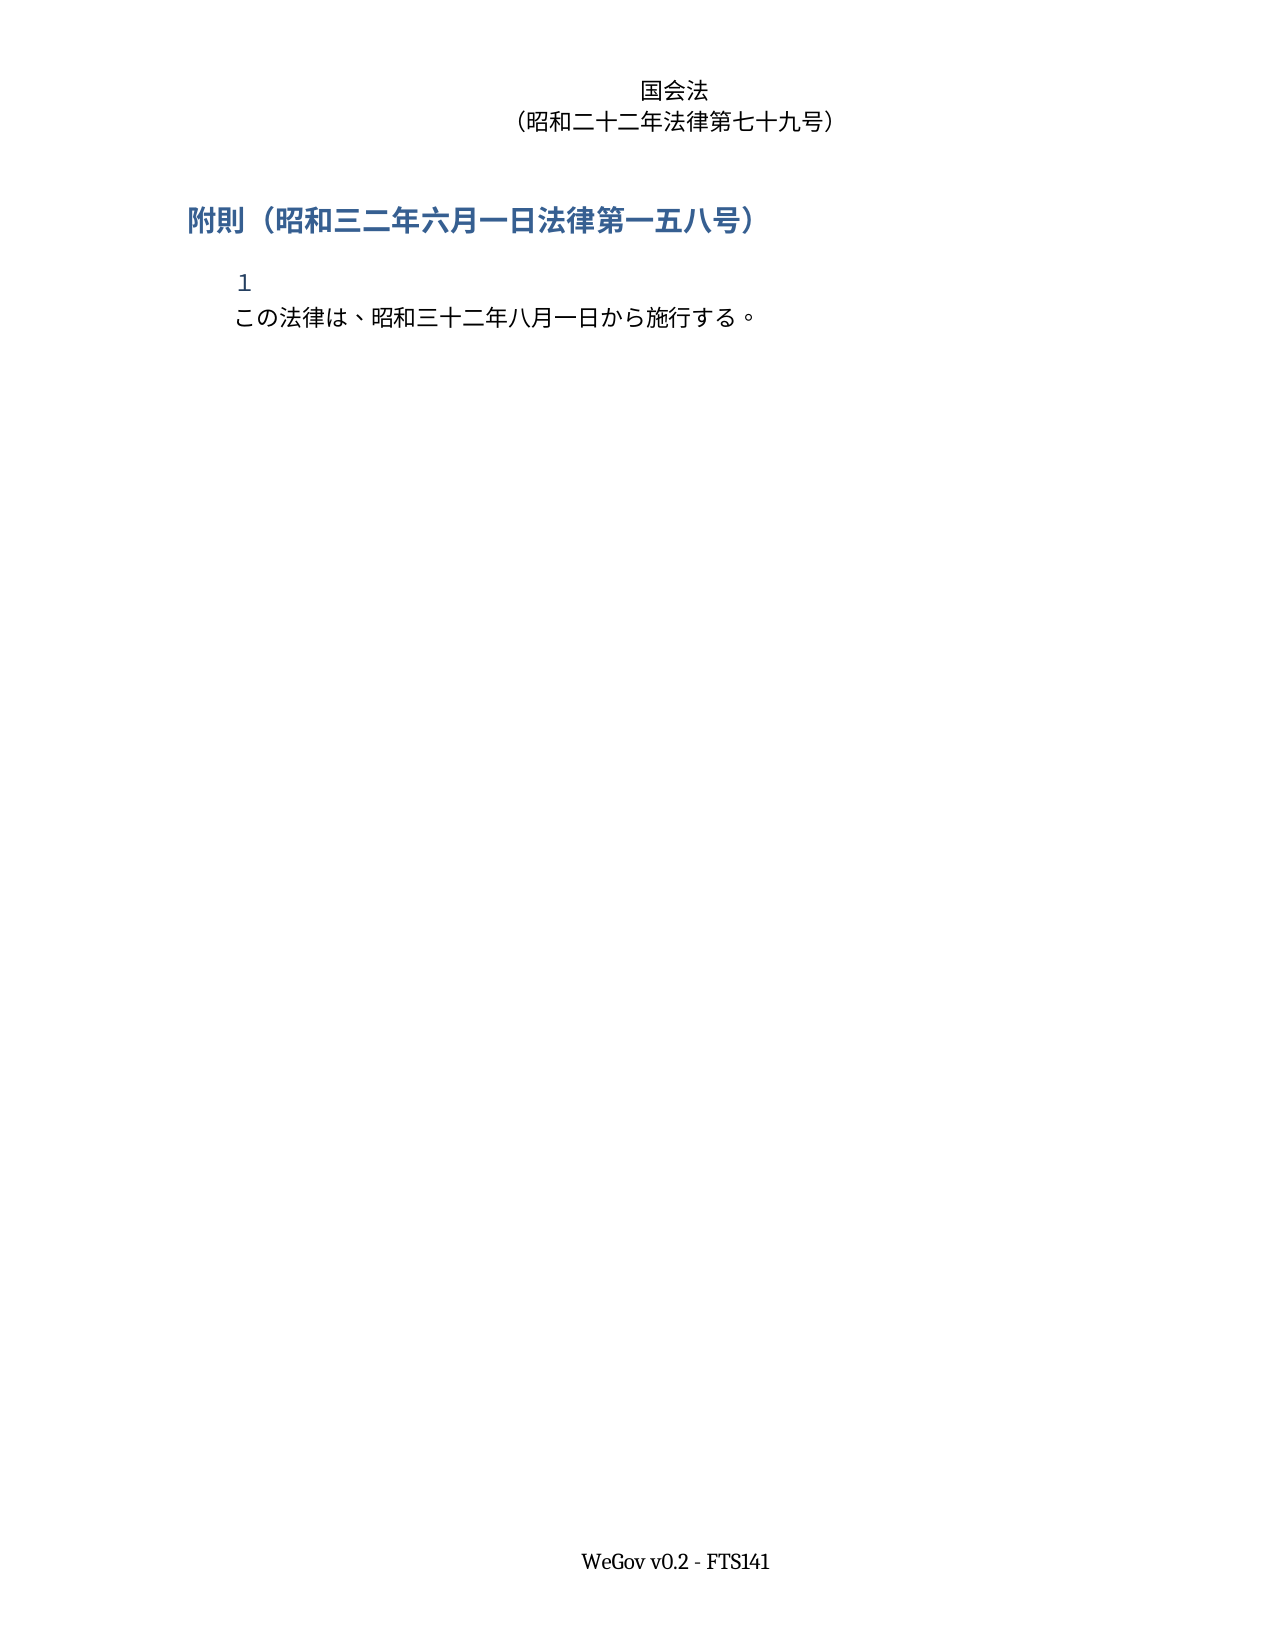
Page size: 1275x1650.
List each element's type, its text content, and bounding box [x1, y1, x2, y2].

subtitle 附則（昭和三二年六月一日法律第一五八号） [187, 200, 1087, 240]
text この法律は、昭和三十二年八月一日から施行する。 [233, 302, 1087, 334]
subtitle １ [233, 266, 1087, 298]
